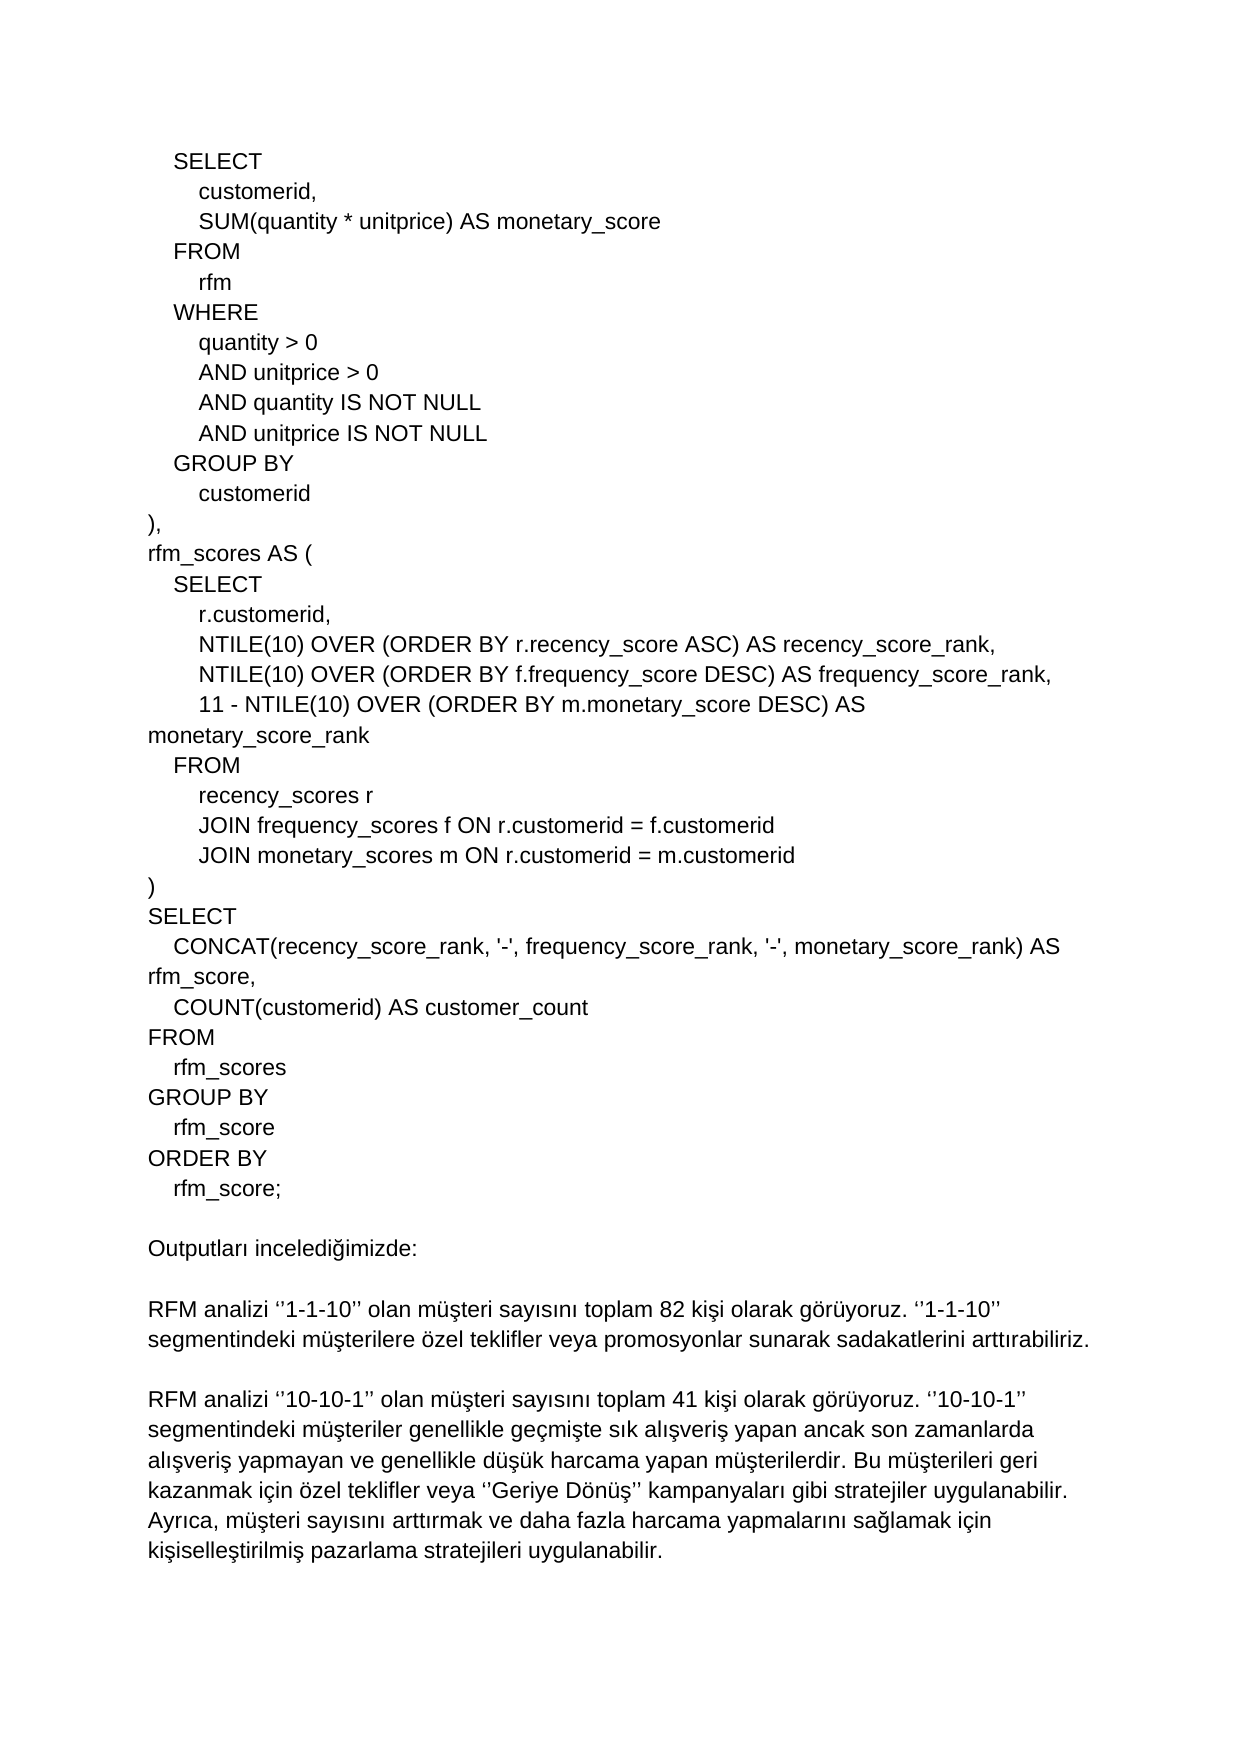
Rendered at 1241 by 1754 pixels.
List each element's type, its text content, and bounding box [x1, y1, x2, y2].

text SELECT [148, 148, 1093, 174]
text FROM [148, 238, 1093, 264]
text NTILE(10) OVER (ORDER BY f.frequency_score DESC) AS frequency_score_rank, [148, 661, 1093, 687]
text rfm_score [148, 1114, 1093, 1141]
text 11 - NTILE(10) OVER (ORDER BY m.monetary_score DESC) AS monetary_score_rank [148, 691, 1093, 748]
text AND unitprice > 0 [148, 359, 1093, 385]
text GROUP BY [148, 450, 1093, 476]
text rfm_scores AS ( [148, 540, 1093, 567]
text SELECT [148, 903, 1093, 929]
text COUNT(customerid) AS customer_count [148, 993, 1093, 1020]
text NTILE(10) OVER (ORDER BY r.recency_score ASC) AS recency_score_rank, [148, 631, 1093, 657]
text SELECT [148, 571, 1093, 597]
text ) [148, 873, 1093, 899]
text AND unitprice IS NOT NULL [148, 419, 1093, 446]
text JOIN frequency_scores f ON r.customerid = f.customerid [148, 812, 1093, 838]
text ), [148, 510, 1093, 536]
text customerid [148, 480, 1093, 506]
text r.customerid, [148, 601, 1093, 627]
text rfm [148, 268, 1093, 295]
text CONCAT(recency_score_rank, '-', frequency_score_rank, '-', monetary_score_rank) AS rfm_score, [148, 933, 1093, 989]
text customerid, [148, 178, 1093, 204]
text GROUP BY [148, 1084, 1093, 1110]
text rfm_score; [148, 1175, 1093, 1201]
text SUM(quantity * unitprice) AS monetary_score [148, 208, 1093, 234]
text RFM analizi ‘’1-1-10’’ olan müşteri sayısını toplam 82 kişi olarak görüyoruz. ‘’1-1-10’’ segmentindeki müşterilere özel teklifler veya promosyonlar sunarak sadakatlerini arttırabiliriz. [148, 1296, 1093, 1352]
text ORDER BY [148, 1144, 1093, 1171]
text RFM analizi ‘’10-10-1’’ olan müşteri sayısını toplam 41 kişi olarak görüyoruz. ‘’10-10-1’’ segmentindeki müşteriler genellikle geçmişte sık alışveriş yapan ancak son zamanlarda alışveriş yapmayan ve genellikle düşük harcama yapan müşterilerdir. Bu müşterileri geri kazanmak için özel teklifler veya ‘’Geriye Dönüş’’ kampanyaları gibi stratejiler uygulanabilir. Ayrıca, müşteri sayısını arttırmak ve daha fazla harcama yapmalarını sağlamak için kişiselleştirilmiş pazarlama stratejileri uygulanabilir. [148, 1386, 1093, 1563]
text recency_scores r [148, 782, 1093, 808]
text AND quantity IS NOT NULL [148, 389, 1093, 416]
text FROM [148, 1024, 1093, 1050]
text WHERE [148, 299, 1093, 325]
text Outputları incelediğimizde: [148, 1235, 1093, 1261]
text rfm_scores [148, 1054, 1093, 1080]
text FROM [148, 752, 1093, 778]
text JOIN monetary_scores m ON r.customerid = m.customerid [148, 842, 1093, 869]
text quantity > 0 [148, 329, 1093, 355]
